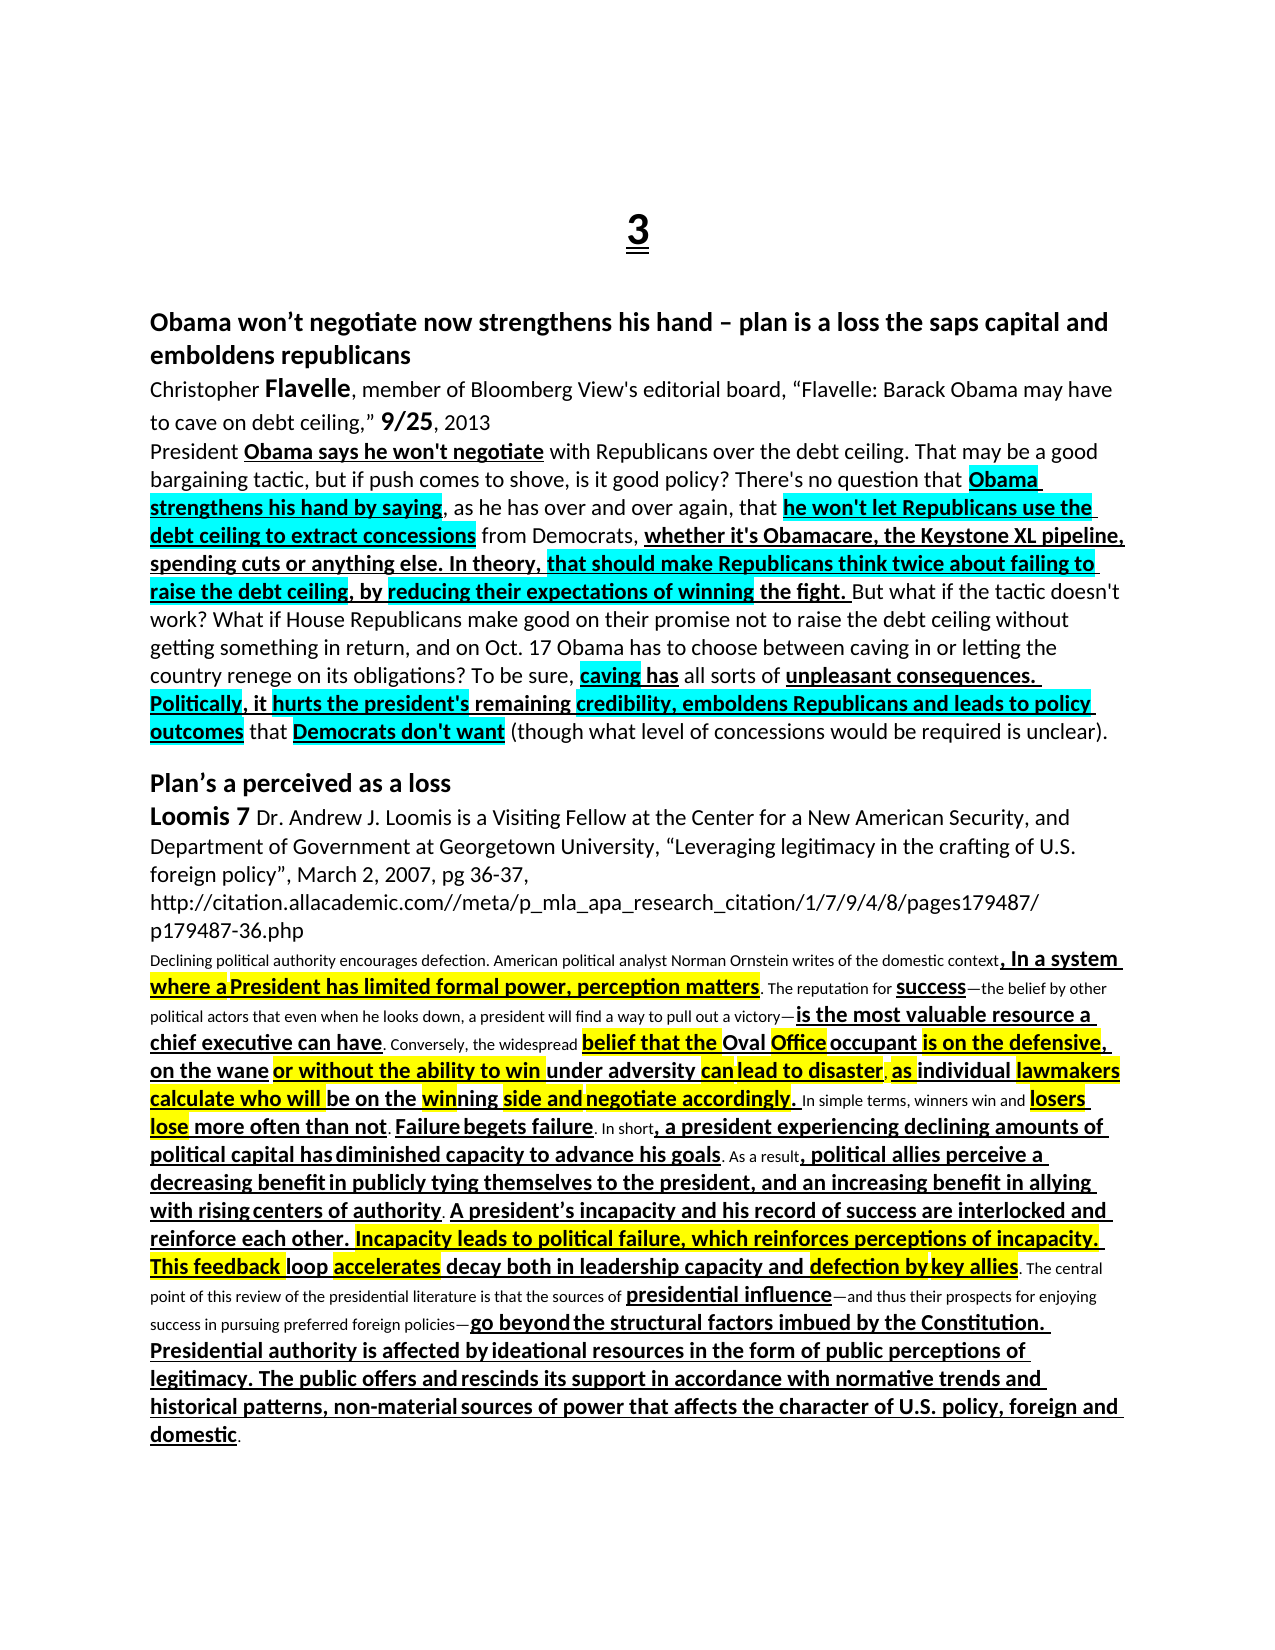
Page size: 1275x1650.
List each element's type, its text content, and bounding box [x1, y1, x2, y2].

text Christopher Flavelle, member of Bloomberg View's editorial board, “Flavelle: Barack Obama may have to cave on debt ceiling,” 9/25, 2013 [150, 371, 1125, 437]
subtitle 3 [150, 200, 1125, 256]
text Loomis 7 Dr. Andrew J. Loomis is a Visiting Fellow at the Center for a New American Security, and Department of Government at Georgetown University, “Leveraging legitimacy in the crafting of U.S. foreign policy”, March 2, 2007, pg 36-37, http://citation.allacademic.com//meta/p_mla_apa_research_citation/1/7/9/4/8/pages179487/p179487-36.php [150, 799, 1125, 944]
text President Obama says he won't negotiate with Republicans over the debt ceiling. That may be a good bargaining tactic, but if push comes to shove, is it good policy? There's no question that Obama strengthens his hand by saying, as he has over and over again, that he won't let Republicans use the debt ceiling to extract concessions from Democrats, whether it's Obamacare, the Keystone XL pipeline, spending cuts or anything else. In theory, that should make Republicans think twice about failing to raise the debt ceiling, by reducing their expectations of winning the fight. But what if the tactic doesn't work? What if House Republicans make good on their promise not to raise the debt ceiling without getting something in return, and on Oct. 17 Obama has to choose between caving in or letting the country renege on its obligations? To be sure, caving has all sorts of unpleasant consequences. Politically, it hurts the president's remaining credibility, emboldens Republicans and leads to policy outcomes that Democrats don't want (though what level of concessions would be required is unclear). [150, 437, 1125, 745]
text Plan’s a perceived as a loss [150, 766, 1125, 799]
text Declining political authority encourages defection. American political analyst Norman Ornstein writes of the domestic context, In a system where a President has limited formal power, perception matters. The reputation for success—the belief by other political actors that even when he looks down, a president will find a way to pull out a victory—is the most valuable resource a chief executive can have. Conversely, the widespread belief that the Oval Office occupant is on the defensive, on the wane or without the ability to win under adversity can lead to disaster, as individual lawmakers calculate who will be on the winning side and negotiate accordingly. In simple terms, winners win and losers lose more often than not. Failure begets failure. In short, a president experiencing declining amounts of political capital has diminished capacity to advance his goals. As a result, political allies perceive a decreasing benefit in publicly tying themselves to the president, and an increasing benefit in allying with rising centers of authority. A president’s incapacity and his record of success are interlocked and reinforce each other. Incapacity leads to political failure, which reinforces perceptions of incapacity. This feedback loop accelerates decay both in leadership capacity and defection by key allies. The central point of this review of the presidential literature is that the sources of presidential influence—and thus their prospects for enjoying success in pursuing preferred foreign policies—go beyond the structural factors imbued by the Constitution. Presidential authority is affected by ideational resources in the form of public perceptions of legitimacy. The public offers and rescinds its support in accordance with normative trends and historical patterns, non-material sources of power that affects the character of U.S. policy, foreign and domestic. [150, 944, 1125, 1448]
subtitle Obama won’t negotiate now strengthens his hand – plan is a loss the saps capital and emboldens republicans [150, 305, 1125, 371]
